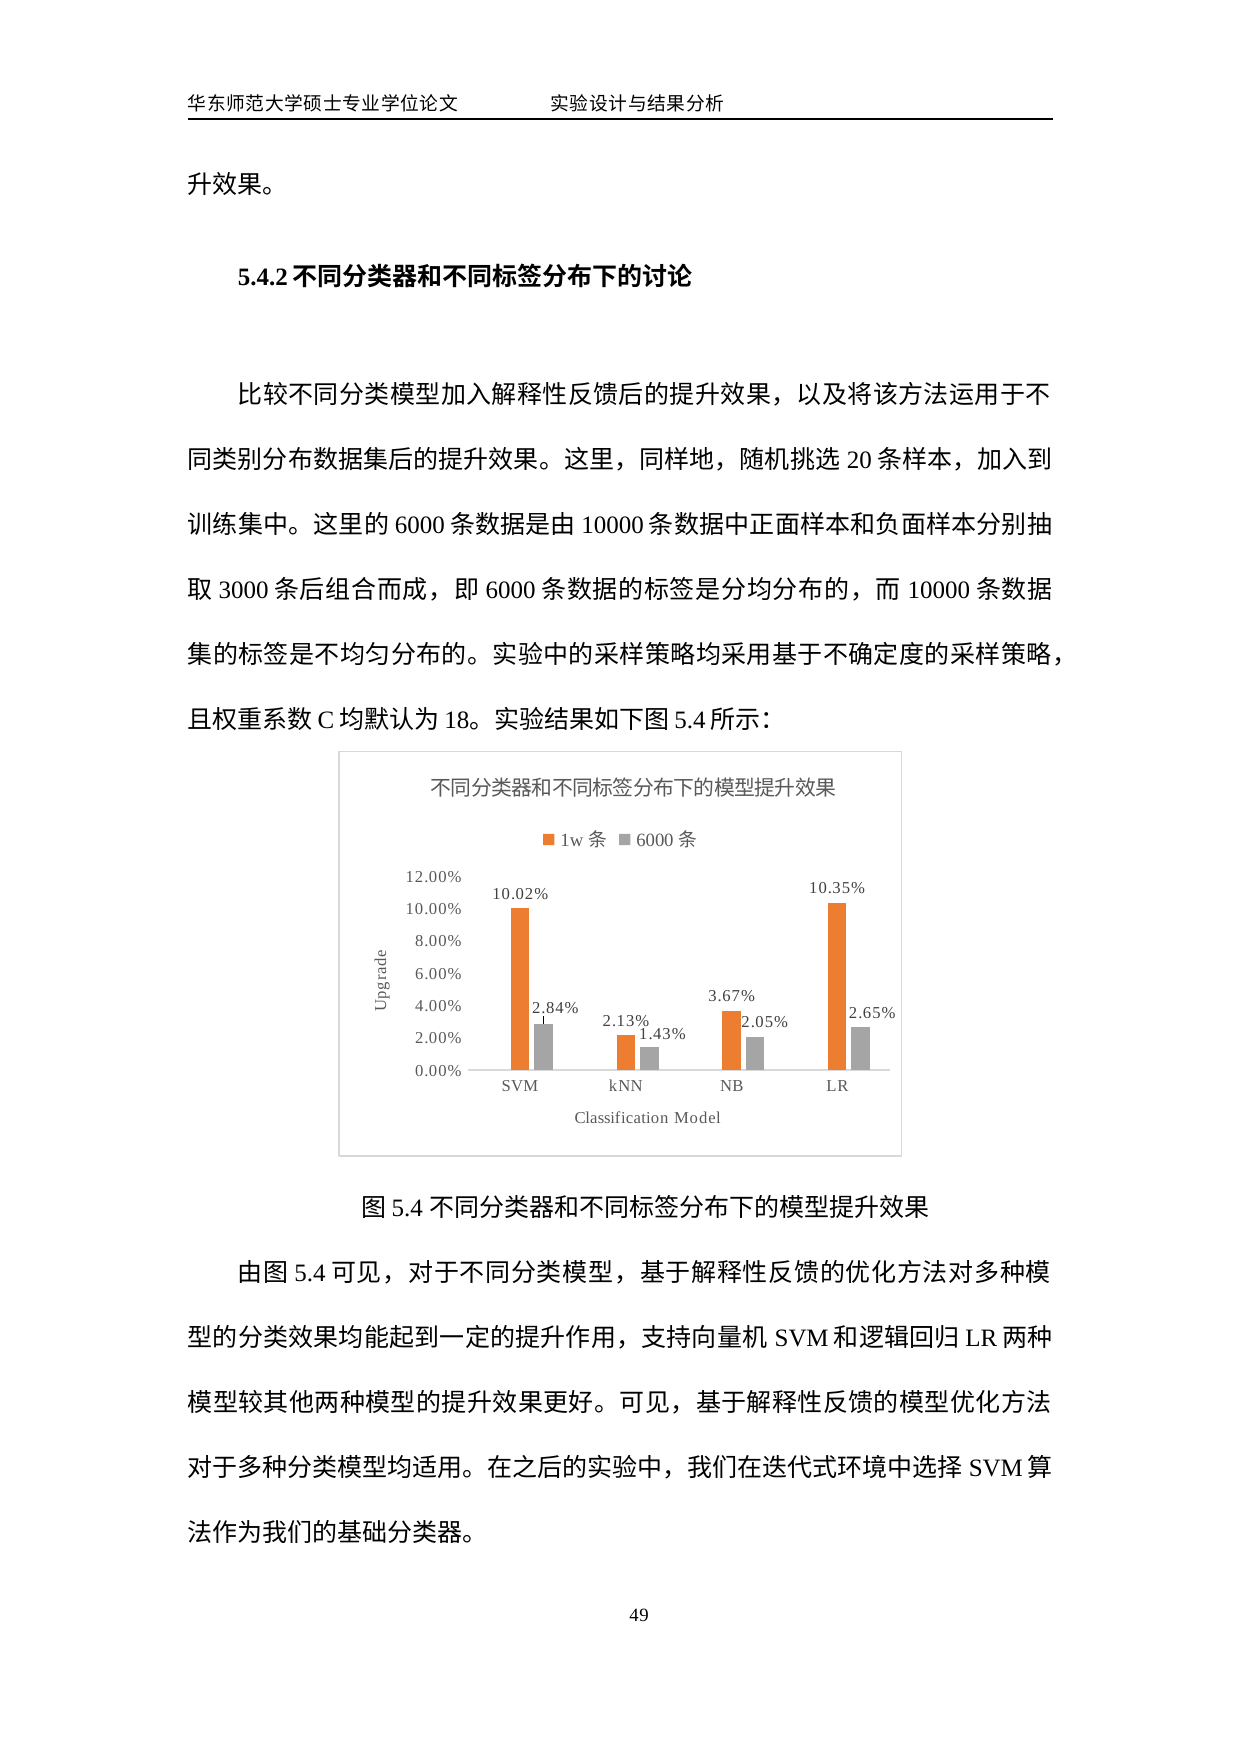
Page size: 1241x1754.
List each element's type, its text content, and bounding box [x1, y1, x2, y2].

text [187, 150, 1053, 215]
text 图5.4 不同分类器和不同标签分布下的模型提升效果 [187, 1173, 1053, 1238]
text 比较不同分类模型加入解释性反馈后的提升效果，以及将该方法运用于不同类别分布数据集后的提升效果。这里，同样地，随机挑选20条样本，加入到训练集中。这里的6000条数据是由10000条数据中正面样本和负面样本分别抽取3000条后组合而成，即6000条数据的标签是分均分布的，而10000条数据集的标签是不均匀分布的。实验中的采样策略均采用基于不确定度的采样策略，且权重系数C均默认为18。实验结果如下图5.4所示： [187, 361, 1053, 751]
subtitle 5.4.2不同分类器和不同标签分布下的讨论 [187, 242, 1053, 307]
text 由图5.4可见，对于不同分类模型，基于解释性反馈的优化方法对多种模型的分类效果均能起到一定的提升作用，支持向量机SVM和逻辑回归LR两种模型较其他两种模型的提升效果更好。可见，基于解释性反馈的模型优化方法对于多种分类模型均适用。在之后的实验中，我们在迭代式环境中选择SVM算法作为我们的基础分类器。 [187, 1238, 1053, 1563]
